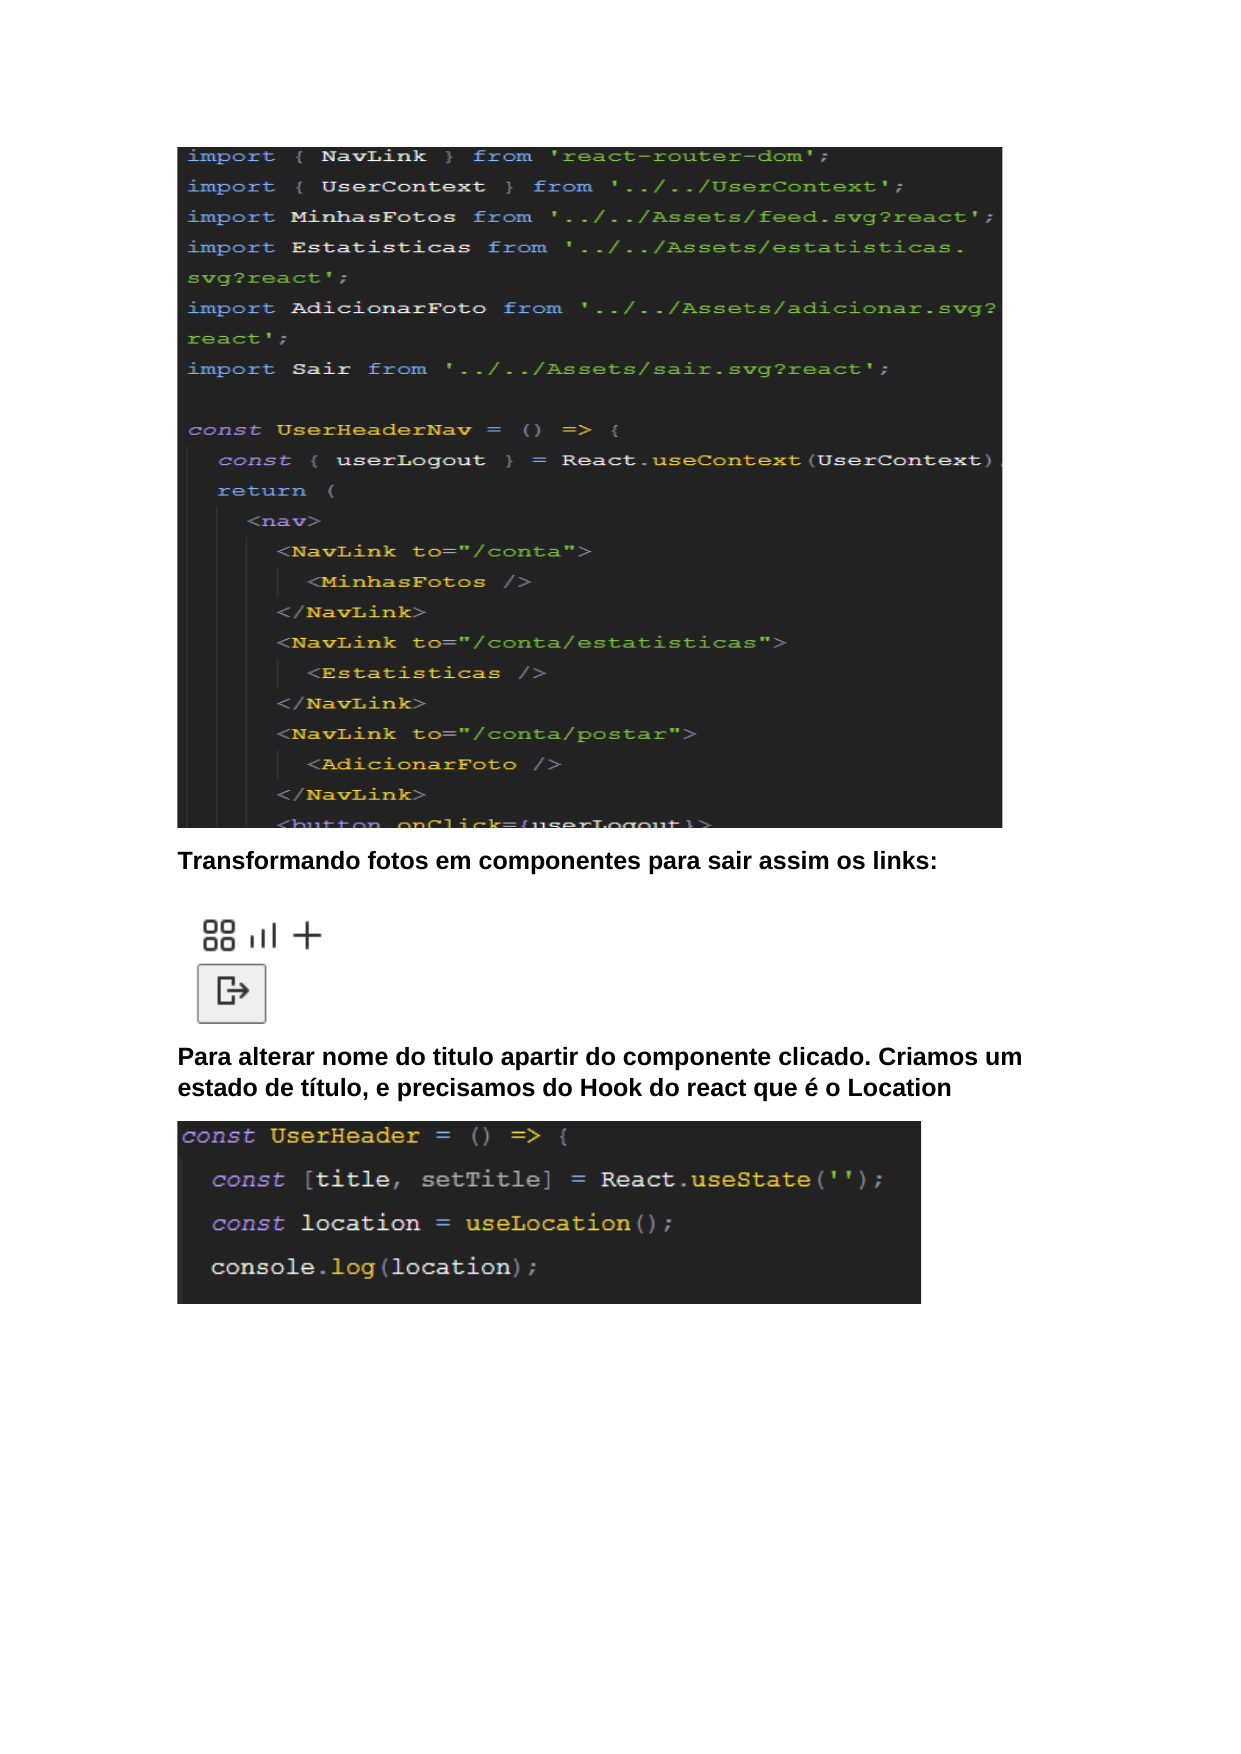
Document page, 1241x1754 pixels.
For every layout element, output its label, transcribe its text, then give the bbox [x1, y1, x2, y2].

picture [177, 893, 360, 1024]
text Transformando fotos em componentes para sair assim os links: [177, 846, 1063, 875]
text Para alterar nome do titulo apartir do componente clicado. Criamos um estado de título, e precisamos do Hook do react que é o Location [177, 1042, 1063, 1102]
picture [177, 147, 1003, 828]
picture [177, 1121, 922, 1304]
